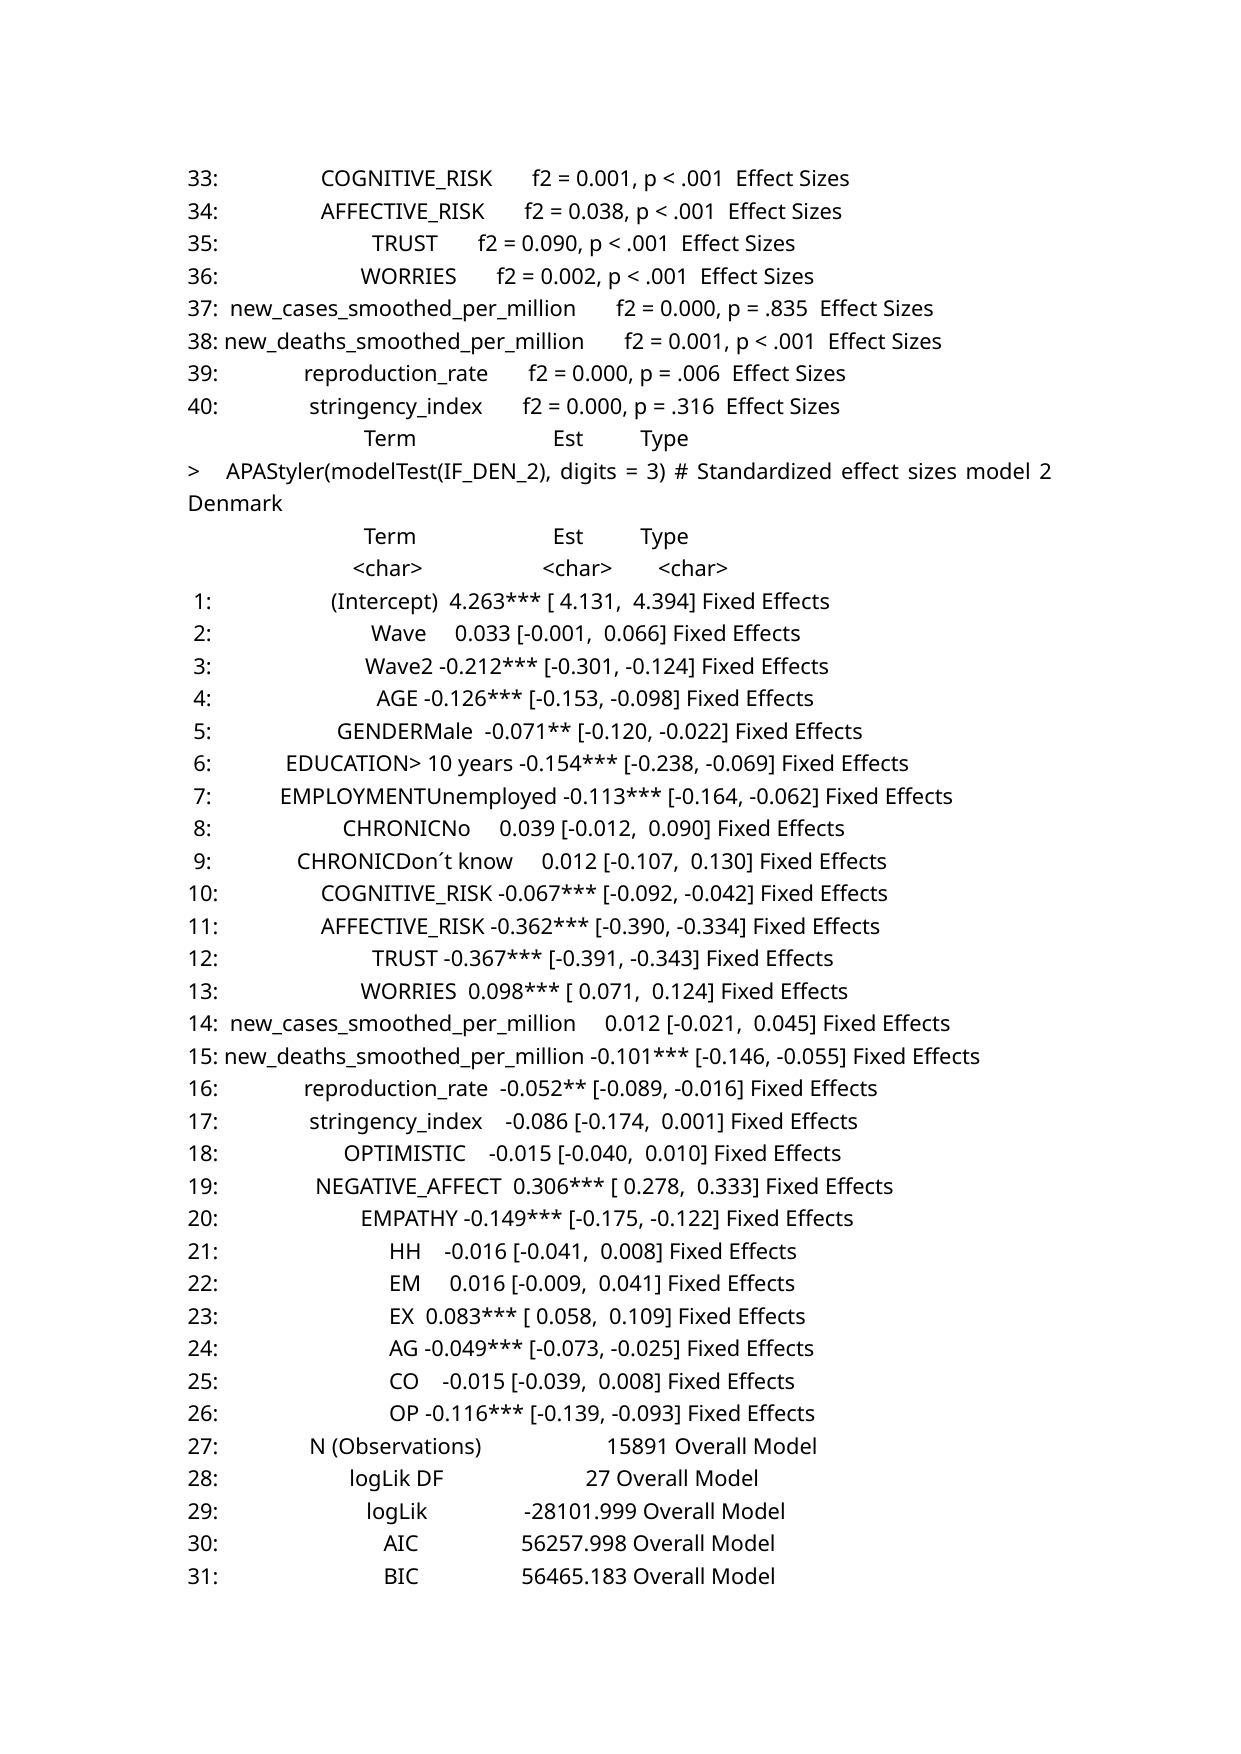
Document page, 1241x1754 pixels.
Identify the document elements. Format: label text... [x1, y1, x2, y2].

text 29: logLik -28101.999 Overall Model [187, 1494, 1053, 1527]
text 12: TRUST -0.367*** [-0.391, -0.343] Fixed Effects [187, 942, 1053, 974]
text 10: COGNITIVE_RISK -0.067*** [-0.092, -0.042] Fixed Effects [187, 877, 1053, 909]
text 6: EDUCATION> 10 years -0.154*** [-0.238, -0.069] Fixed Effects [187, 747, 1053, 779]
text 8: CHRONICNo 0.039 [-0.012, 0.090] Fixed Effects [187, 812, 1053, 844]
text 3: Wave2 -0.212*** [-0.301, -0.124] Fixed Effects [187, 649, 1053, 682]
text 24: AG -0.049*** [-0.073, -0.025] Fixed Effects [187, 1332, 1053, 1364]
text 21: HH -0.016 [-0.041, 0.008] Fixed Effects [187, 1234, 1053, 1267]
text 17: stringency_index -0.086 [-0.174, 0.001] Fixed Effects [187, 1104, 1053, 1137]
text 22: EM 0.016 [-0.009, 0.041] Fixed Effects [187, 1267, 1053, 1299]
text 16: reproduction_rate -0.052** [-0.089, -0.016] Fixed Effects [187, 1072, 1053, 1104]
text 27: N (Observations) 15891 Overall Model [187, 1429, 1053, 1462]
text 38: new_deaths_smoothed_per_million f2 = 0.001, p < .001 Effect Sizes [187, 324, 1053, 357]
text 2: Wave 0.033 [-0.001, 0.066] Fixed Effects [187, 617, 1053, 649]
text Term Est Type [187, 519, 1053, 552]
text 25: CO -0.015 [-0.039, 0.008] Fixed Effects [187, 1364, 1053, 1397]
text Term Est Type [187, 422, 1053, 454]
text <char> <char> <char> [187, 552, 1053, 584]
text 33: COGNITIVE_RISK f2 = 0.001, p < .001 Effect Sizes [187, 162, 1053, 194]
text 39: reproduction_rate f2 = 0.000, p = .006 Effect Sizes [187, 357, 1053, 389]
text 30: AIC 56257.998 Overall Model [187, 1527, 1053, 1559]
text 36: WORRIES f2 = 0.002, p < .001 Effect Sizes [187, 259, 1053, 292]
text 5: GENDERMale -0.071** [-0.120, -0.022] Fixed Effects [187, 714, 1053, 747]
text 18: OPTIMISTIC -0.015 [-0.040, 0.010] Fixed Effects [187, 1137, 1053, 1169]
text 11: AFFECTIVE_RISK -0.362*** [-0.390, -0.334] Fixed Effects [187, 909, 1053, 942]
text 28: logLik DF 27 Overall Model [187, 1462, 1053, 1494]
text 7: EMPLOYMENTUnemployed -0.113*** [-0.164, -0.062] Fixed Effects [187, 779, 1053, 812]
text 4: AGE -0.126*** [-0.153, -0.098] Fixed Effects [187, 682, 1053, 714]
text 13: WORRIES 0.098*** [ 0.071, 0.124] Fixed Effects [187, 974, 1053, 1007]
text 31: BIC 56465.183 Overall Model [187, 1559, 1053, 1592]
text 37: new_cases_smoothed_per_million f2 = 0.000, p = .835 Effect Sizes [187, 292, 1053, 324]
text 23: EX 0.083*** [ 0.058, 0.109] Fixed Effects [187, 1299, 1053, 1332]
text 9: CHRONICDon´t know 0.012 [-0.107, 0.130] Fixed Effects [187, 844, 1053, 877]
text 34: AFFECTIVE_RISK f2 = 0.038, p < .001 Effect Sizes [187, 194, 1053, 227]
text 1: (Intercept) 4.263*** [ 4.131, 4.394] Fixed Effects [187, 584, 1053, 617]
text 14: new_cases_smoothed_per_million 0.012 [-0.021, 0.045] Fixed Effects [187, 1007, 1053, 1039]
text > APAStyler(modelTest(IF_DEN_2), digits = 3) # Standardized effect sizes model 2 Denmark [187, 454, 1053, 519]
text 35: TRUST f2 = 0.090, p < .001 Effect Sizes [187, 227, 1053, 259]
text 20: EMPATHY -0.149*** [-0.175, -0.122] Fixed Effects [187, 1202, 1053, 1234]
text 40: stringency_index f2 = 0.000, p = .316 Effect Sizes [187, 389, 1053, 422]
text 19: NEGATIVE_AFFECT 0.306*** [ 0.278, 0.333] Fixed Effects [187, 1169, 1053, 1202]
text 15: new_deaths_smoothed_per_million -0.101*** [-0.146, -0.055] Fixed Effects [187, 1039, 1053, 1072]
text 26: OP -0.116*** [-0.139, -0.093] Fixed Effects [187, 1397, 1053, 1429]
